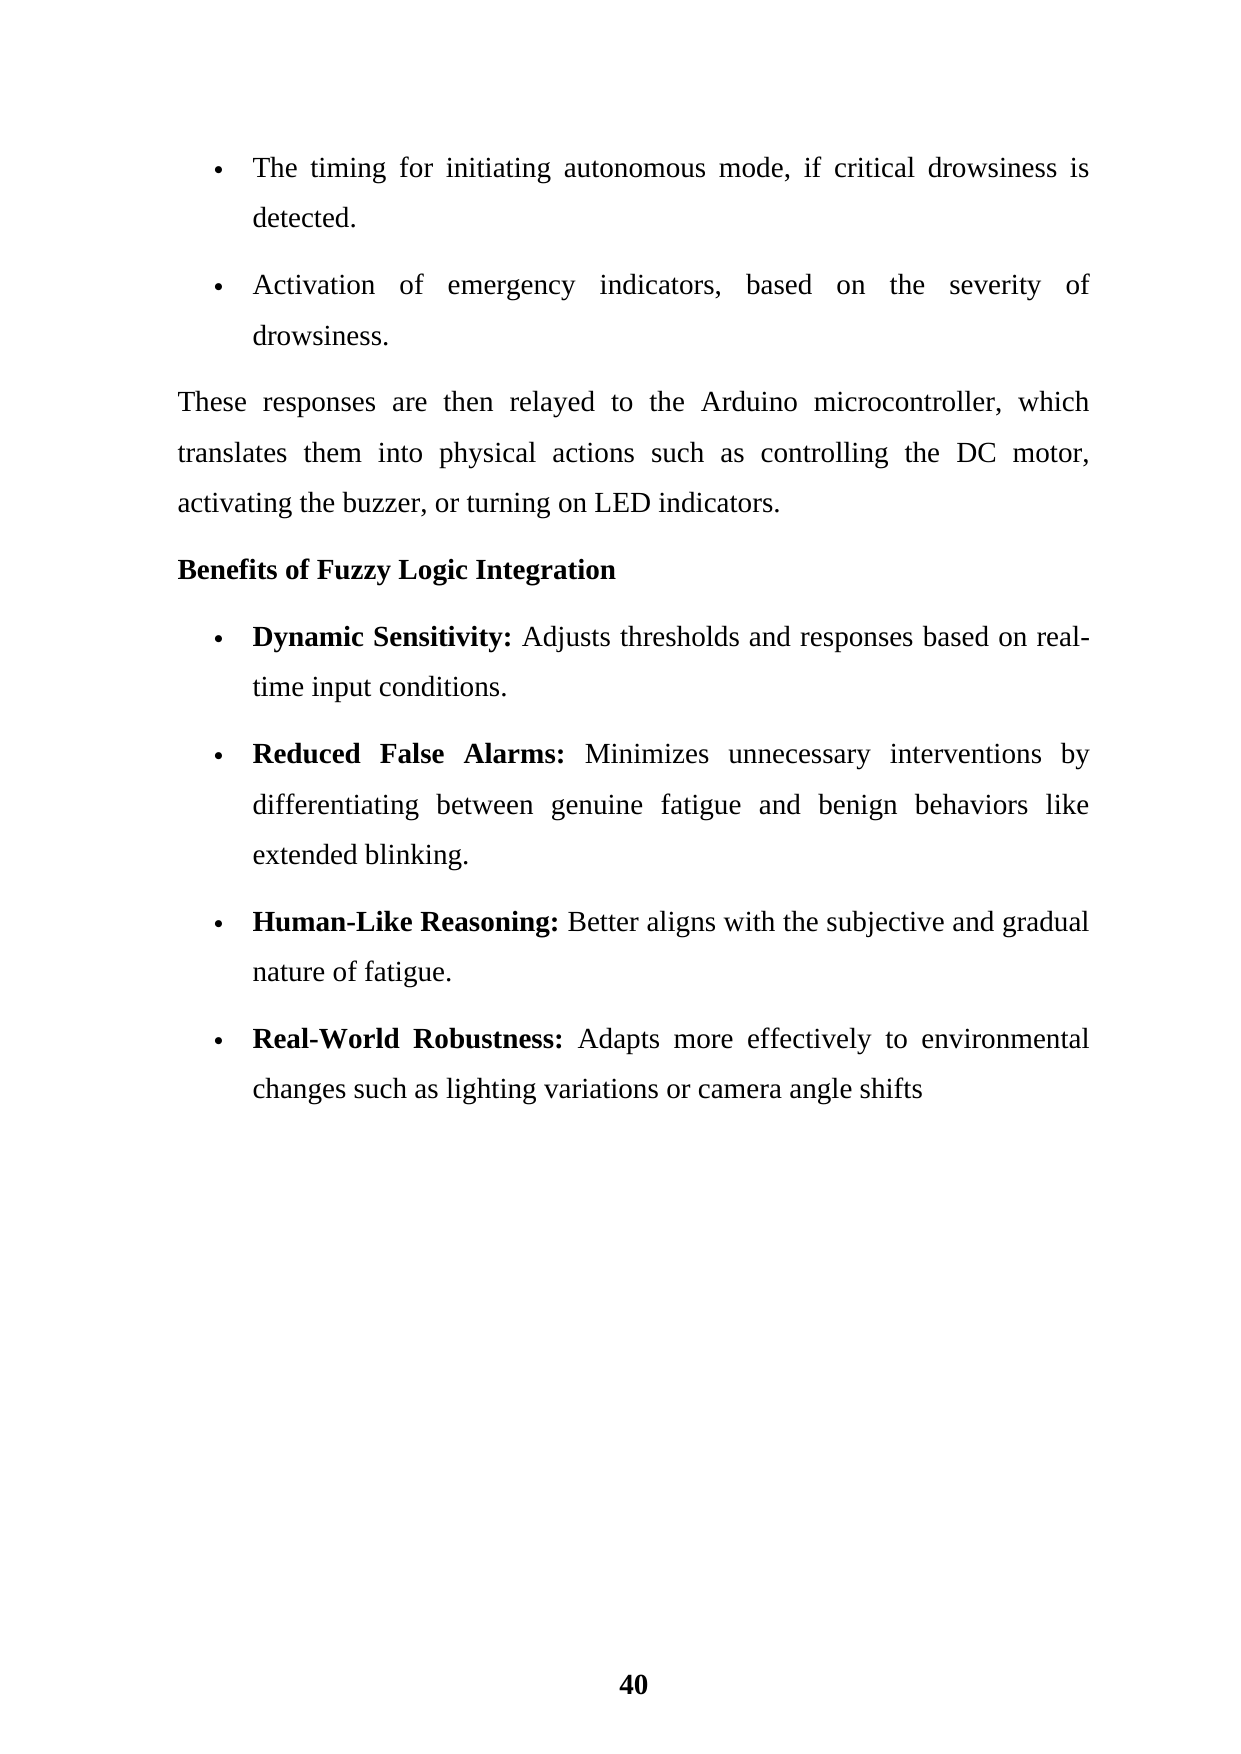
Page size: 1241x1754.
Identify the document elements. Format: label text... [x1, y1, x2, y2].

text Benefits of Fuzzy Logic Integration [177, 552, 1090, 586]
list Dynamic Sensitivity: Adjusts thresholds and responses based on real-time input conditions. [215, 619, 1090, 703]
list Real-World Robustness: Adapts more effectively to environmental changes such as lighting variations or camera angle shifts [215, 1021, 1090, 1105]
list Human-Like Reasoning: Better aligns with the subjective and gradual nature of fatigue. [215, 904, 1090, 988]
list The timing for initiating autonomous mode, if critical drowsiness is detected. [215, 150, 1090, 234]
list Reduced False Alarms: Minimizes unnecessary interventions by differentiating between genuine fatigue and benign behaviors like extended blinking. [215, 736, 1090, 871]
text These responses are then relayed to the Arduino microcontroller, which translates them into physical actions such as controlling the DC motor, activating the buzzer, or turning on LED indicators. [177, 384, 1090, 519]
list Activation of emergency indicators, based on the severity of drowsiness. [215, 267, 1090, 351]
